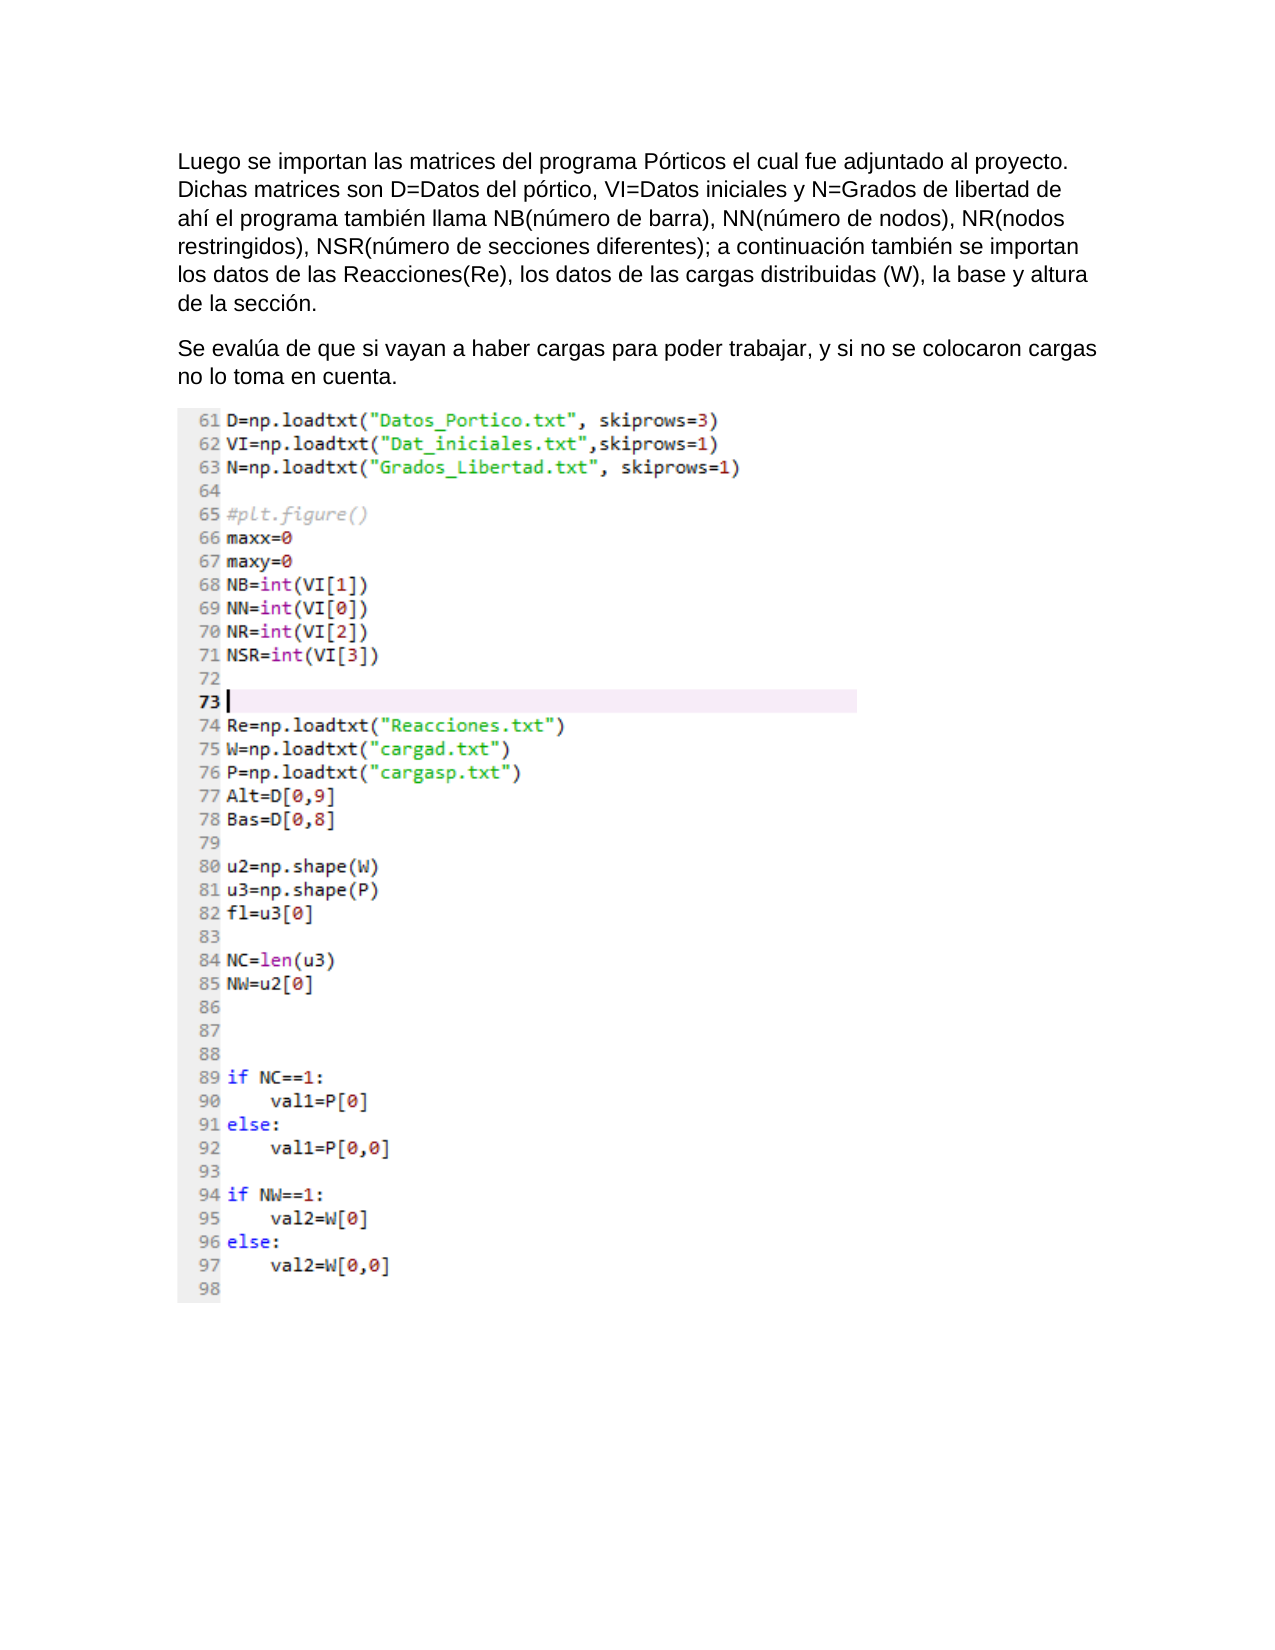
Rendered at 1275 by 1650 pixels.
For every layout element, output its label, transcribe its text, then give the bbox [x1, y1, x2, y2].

text Luego se importan las matrices del programa Pórticos el cual fue adjuntado al proyecto. Dichas matrices son D=Datos del pórtico, VI=Datos iniciales y N=Grados de libertad de ahí el programa también llama NB(número de barra), NN(número de nodos), NR(nodos restringidos), NSR(número de secciones diferentes); a continuación también se importan los datos de las Reacciones(Re), los datos de las cargas distribuidas (W), la base y altura de la sección. [177, 148, 1098, 316]
text Se evalúa de que si vayan a haber cargas para poder trabajar, y si no se colocaron cargas no lo toma en cuenta. [177, 335, 1098, 390]
picture [177, 408, 857, 1303]
